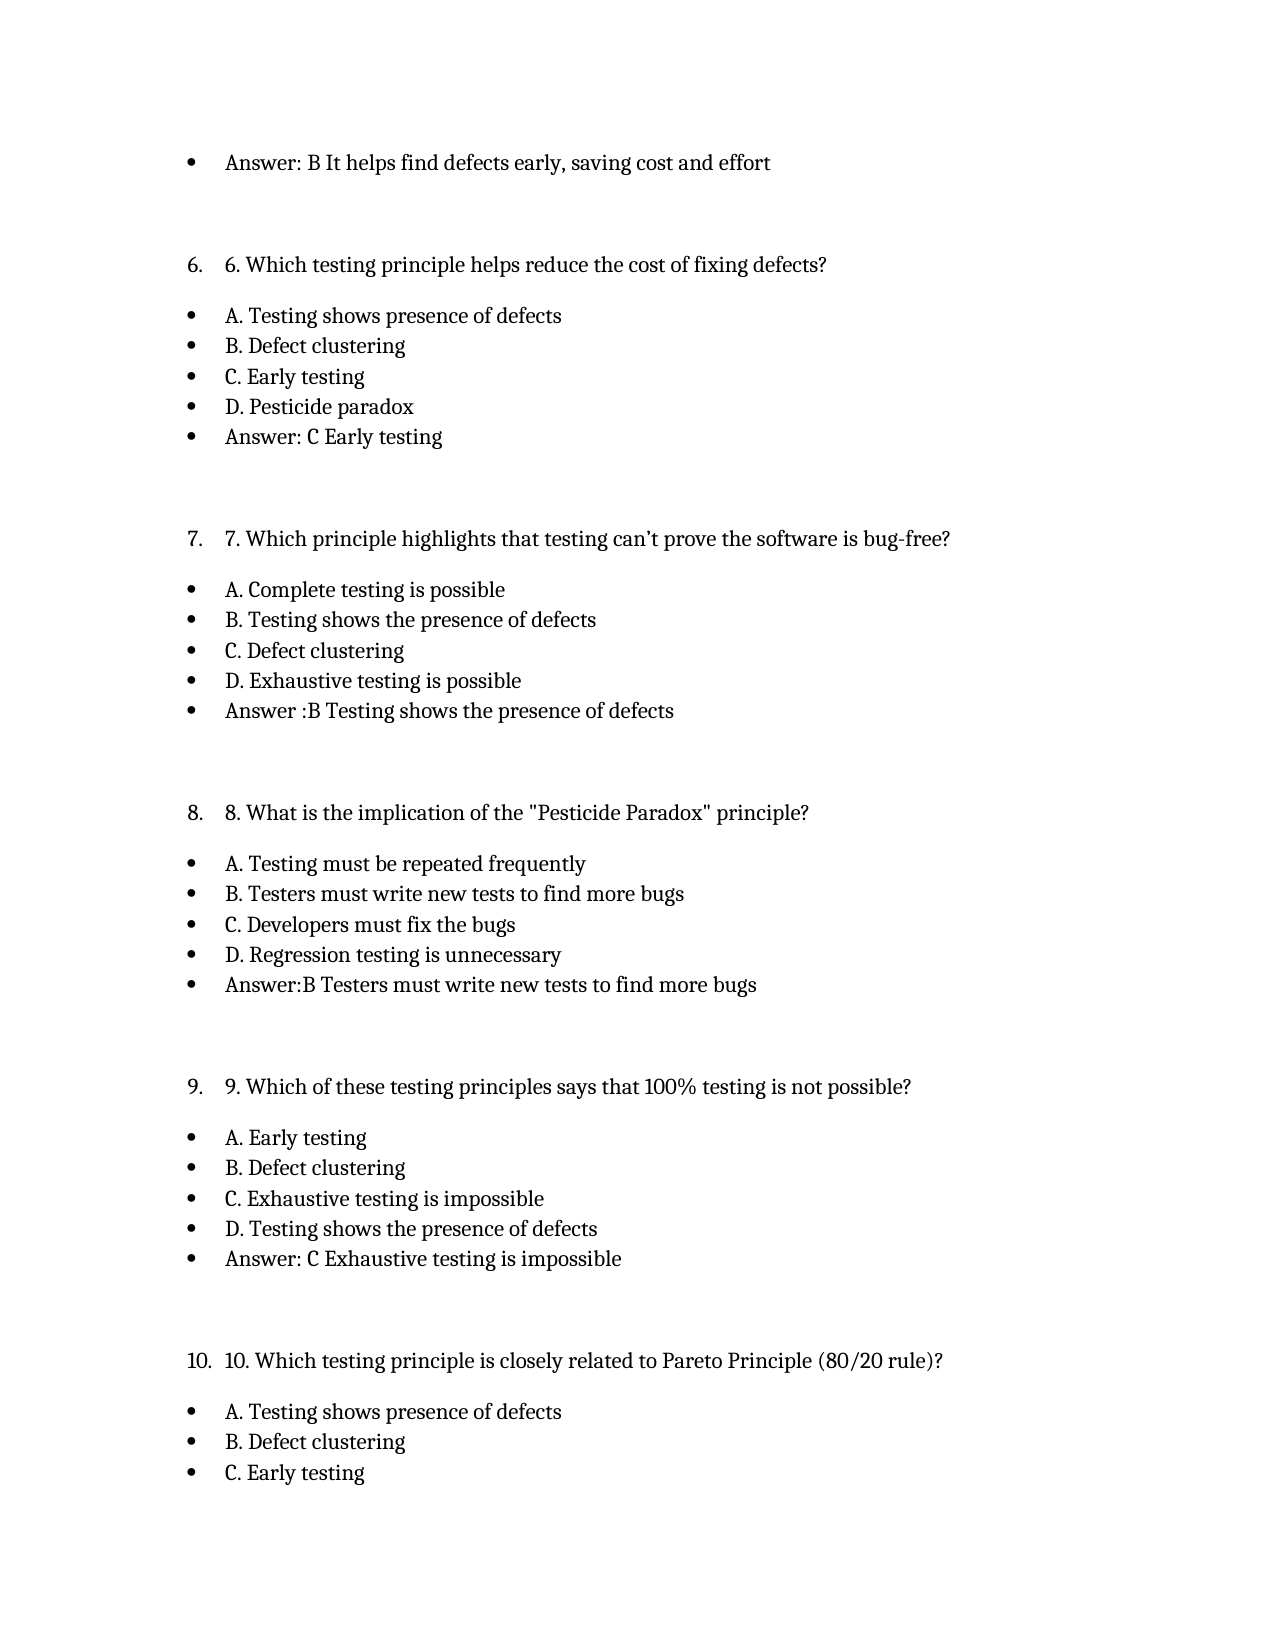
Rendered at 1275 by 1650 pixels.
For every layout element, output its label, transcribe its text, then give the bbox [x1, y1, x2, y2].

list A. Testing must be repeated frequently [187, 851, 1087, 877]
list D. Regression testing is unnecessary [187, 942, 1087, 968]
list B. Defect clustering [187, 1155, 1087, 1182]
list Answer :B Testing shows the presence of defects [187, 698, 1087, 724]
list C. Developers must fix the bugs [187, 911, 1087, 938]
list 7. Which principle highlights that testing can’t prove the software is bug-free? [187, 526, 1087, 552]
list 6. Which testing principle helps reduce the cost of fixing defects? [187, 252, 1087, 278]
list Answer: C Early testing [187, 424, 1087, 450]
list C. Defect clustering [187, 637, 1087, 664]
list Answer: B It helps find defects early, saving cost and effort [187, 150, 1087, 176]
list B. Defect clustering [187, 333, 1087, 360]
list A. Early testing [187, 1125, 1087, 1151]
list D. Exhaustive testing is possible [187, 668, 1087, 694]
list D. Pesticide paradox [187, 394, 1087, 420]
list Answer:B Testers must write new tests to find more bugs [187, 972, 1087, 998]
list A. Testing shows presence of defects [187, 1399, 1087, 1425]
list B. Testers must write new tests to find more bugs [187, 881, 1087, 908]
list B. Defect clustering [187, 1429, 1087, 1456]
list 8. What is the implication of the "Pesticide Paradox" principle? [187, 800, 1087, 826]
list A. Testing shows presence of defects [187, 303, 1087, 329]
list C. Early testing [187, 363, 1087, 390]
list D. Testing shows the presence of defects [187, 1216, 1087, 1242]
list C. Early testing [187, 1459, 1087, 1486]
list B. Testing shows the presence of defects [187, 607, 1087, 634]
list A. Complete testing is possible [187, 577, 1087, 603]
list Answer: C Exhaustive testing is impossible [187, 1246, 1087, 1272]
list 10. Which testing principle is closely related to Pareto Principle (80/20 rule)? [187, 1348, 1087, 1374]
list C. Exhaustive testing is impossible [187, 1185, 1087, 1212]
list 9. Which of these testing principles says that 100% testing is not possible? [187, 1074, 1087, 1100]
